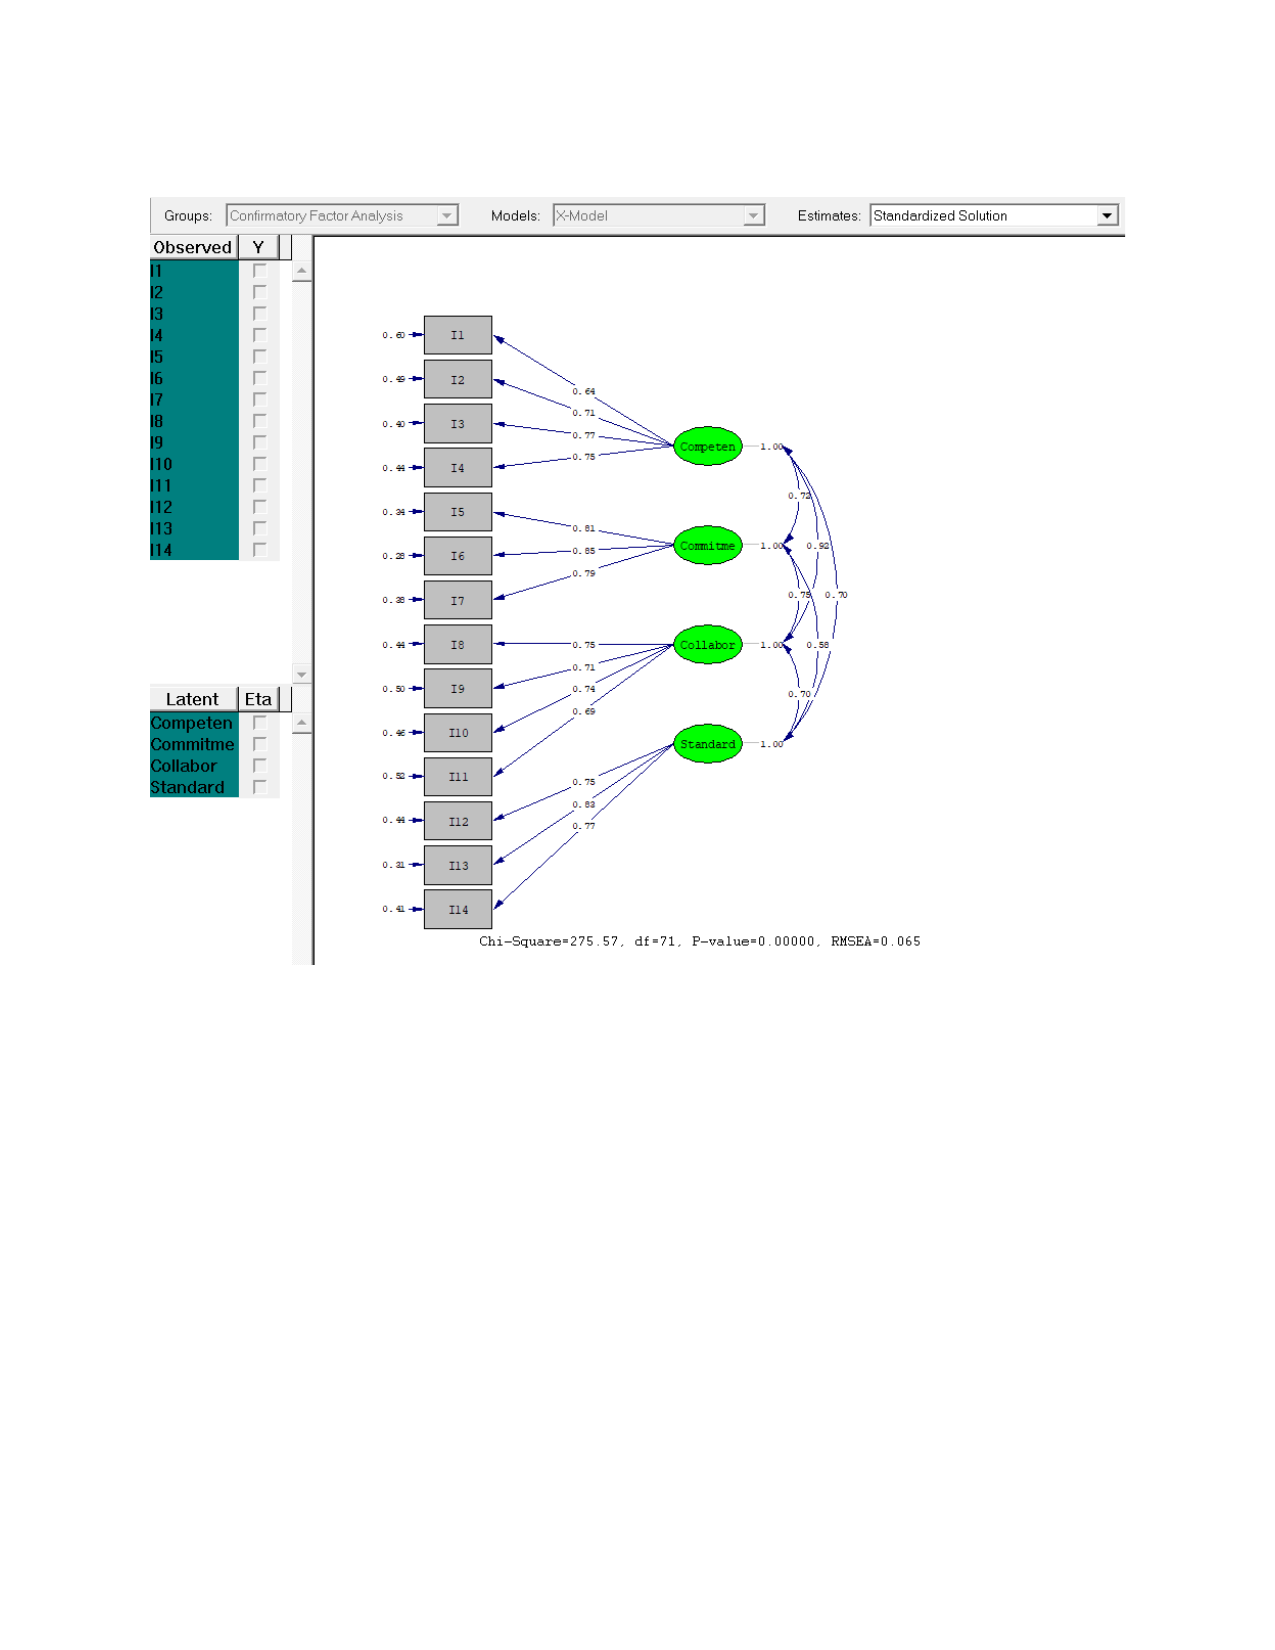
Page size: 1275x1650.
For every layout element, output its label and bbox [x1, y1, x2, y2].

picture [150, 196, 1125, 965]
